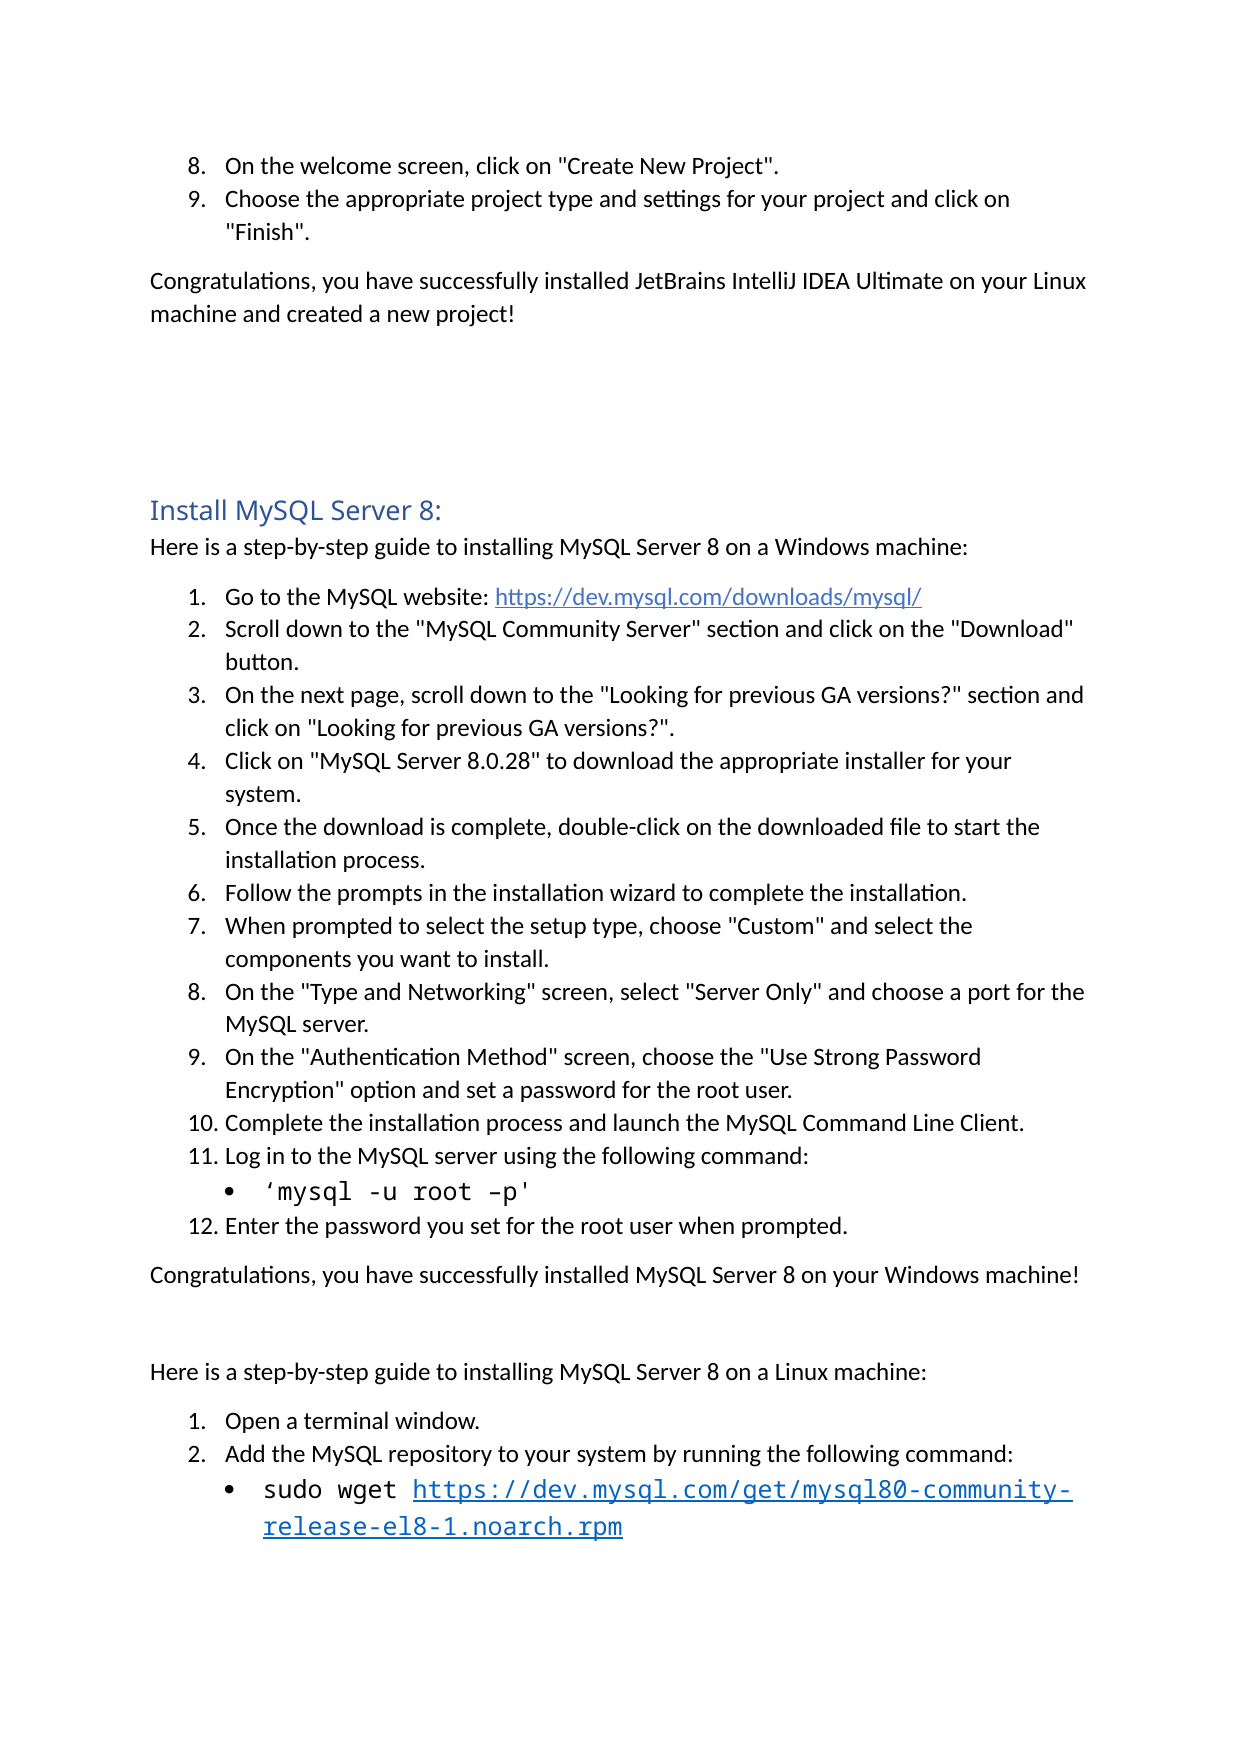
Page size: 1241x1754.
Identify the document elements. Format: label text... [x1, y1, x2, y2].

list Enter the password you set for the root user when prompted. [187, 1210, 1090, 1240]
list Click on "MySQL Server 8.0.28" to download the appropriate installer for your system. [187, 745, 1090, 809]
list On the "Type and Networking" screen, select "Server Only" and choose a port for the MySQL server. [187, 976, 1090, 1039]
text Here is a step-by-step guide to installing MySQL Server 8 on a Windows machine: [150, 531, 1090, 562]
list On the "Authentication Method" screen, choose the "Use Strong Password Encryption" option and set a password for the root user. [187, 1041, 1090, 1105]
subtitle Install MySQL Server 8: [150, 491, 1090, 528]
list Add the MySQL repository to your system by running the following command: [187, 1438, 1090, 1469]
list Complete the installation process and launch the MySQL Command Line Client. [187, 1107, 1090, 1138]
list Once the download is complete, double-click on the downloaded file to start the installation process. [187, 811, 1090, 874]
list Scroll down to the "MySQL Community Server" section and click on the "Download" button. [187, 613, 1090, 677]
text Congratulations, you have successfully installed MySQL Server 8 on your Windows machine! [150, 1259, 1090, 1290]
list sudo wget https://dev.mysql.com/get/mysql80-community-release-el8-1.noarch.rpm [225, 1471, 1090, 1542]
list Open a terminal window. [187, 1406, 1090, 1436]
list On the welcome screen, click on "Create New Project". [187, 150, 1090, 181]
list When prompted to select the setup type, choose "Custom" and select the components you want to install. [187, 910, 1090, 973]
text Congratulations, you have successfully installed JetBrains IntelliJ IDEA Ultimate on your Linux machine and created a new project! [150, 265, 1090, 329]
list On the next page, scroll down to the "Looking for previous GA versions?" section and click on "Looking for previous GA versions?". [187, 679, 1090, 743]
list Go to the MySQL website: https://dev.mysql.com/downloads/mysql/ [187, 581, 1090, 611]
list Log in to the MySQL server using the following command: [187, 1140, 1090, 1171]
list Choose the appropriate project type and settings for your project and click on "Finish". [187, 183, 1090, 246]
text Here is a step-by-step guide to installing MySQL Server 8 on a Linux machine: [150, 1356, 1090, 1386]
list ‘mysql -u root –p' [225, 1173, 1090, 1207]
list Follow the prompts in the installation wizard to complete the installation. [187, 877, 1090, 907]
